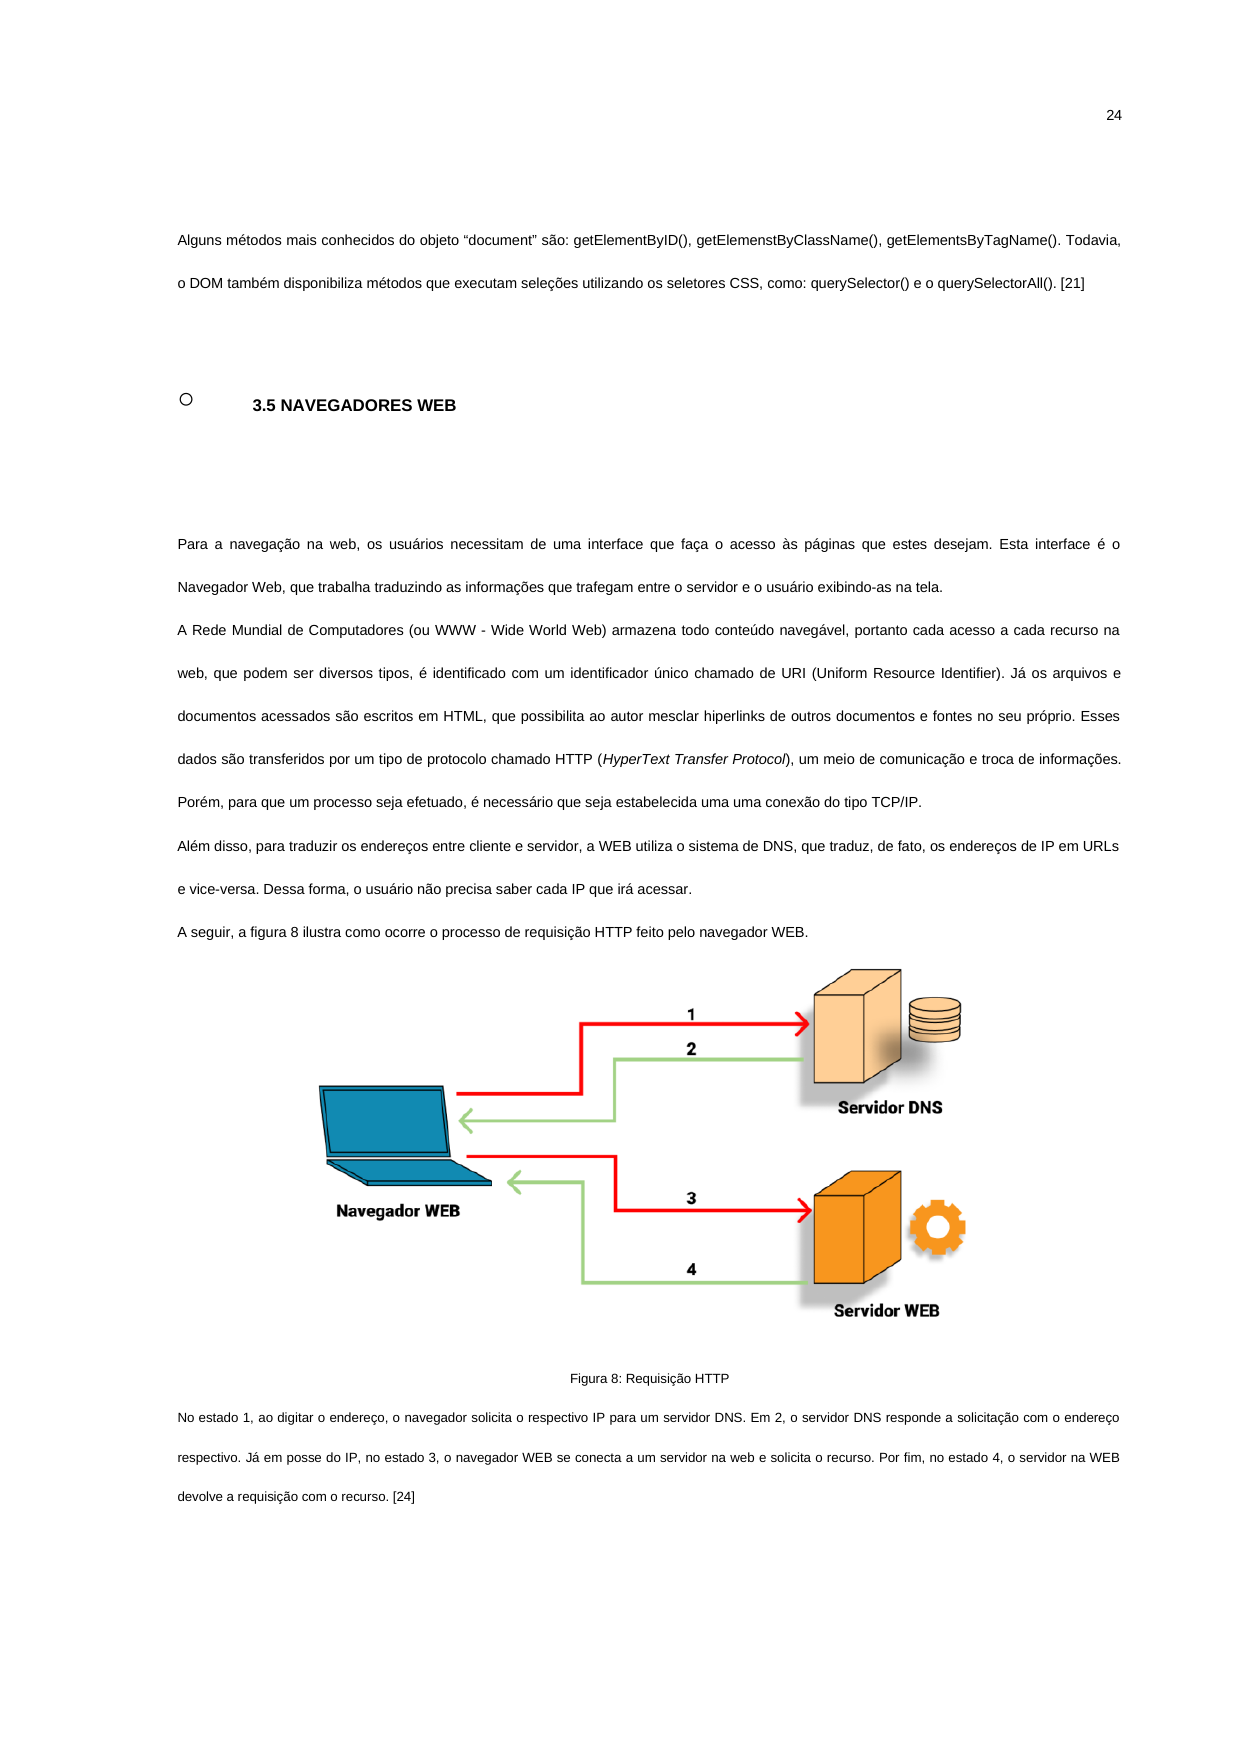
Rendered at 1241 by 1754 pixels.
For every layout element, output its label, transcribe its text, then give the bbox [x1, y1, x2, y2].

text Para a navegação na web, os usuários necessitam de uma interface que faça o acesso às páginas que estes desejam. Esta interface é o Navegador Web, que trabalha traduzindo as informações que trafegam entre o servidor e o usuário exibindo-as na tela. [177, 524, 1122, 596]
text A Rede Mundial de Computadores (ou WWW - Wide World Web) armazena todo conteúdo navegável, portanto cada acesso a cada recurso na web, que podem ser diversos tipos, é identificado com um identificador único chamado de URI (Uniform Resource Identifier). Já os arquivos e documentos acessados são escritos em HTML, que possibilita ao autor mesclar hiperlinks de outros documentos e fontes no seu próprio. Esses dados são transferidos por um tipo de protocolo chamado HTTP (HyperText Transfer Protocol), um meio de comunicação e troca de informações. Porém, para que um processo seja efetuado, é necessário que seja estabelecida uma uma conexão do tipo TCP/IP. [177, 610, 1122, 811]
text Alguns métodos mais conhecidos do objeto “document” são: getElementByID(), getElemenstByClassName(), getElementsByTagName(). Todavia, o DOM também disponibiliza métodos que executam seleções utilizando os seletores CSS, como: querySelector() e o querySelectorAll(). [21] [177, 220, 1122, 292]
text A seguir, a figura 8 ilustra como ocorre o processo de requisição HTTP feito pelo navegador WEB. [177, 912, 1122, 941]
text No estado 1, ao digitar o endereço, o navegador solicita o respectivo IP para um servidor DNS. Em 2, o servidor DNS responde a solicitação com o endereço respectivo. Já em posse do IP, no estado 3, o navegador WEB se conecta a um servidor na web e solicita o recurso. Por fim, no estado 4, o servidor na WEB devolve a requisição com o recurso. [24] [177, 1399, 1122, 1505]
picture [312, 955, 987, 1346]
subtitle 3.5 NAVEGADORES WEB [177, 382, 1122, 415]
text Além disso, para traduzir os endereços entre cliente e servidor, a WEB utiliza o sistema de DNS, que traduz, de fato, os endereços de IP em URLs e vice-versa. Dessa forma, o usuário não precisa saber cada IP que irá acessar. [177, 826, 1122, 897]
text Figura 8: Requisição HTTP [177, 1360, 1122, 1386]
